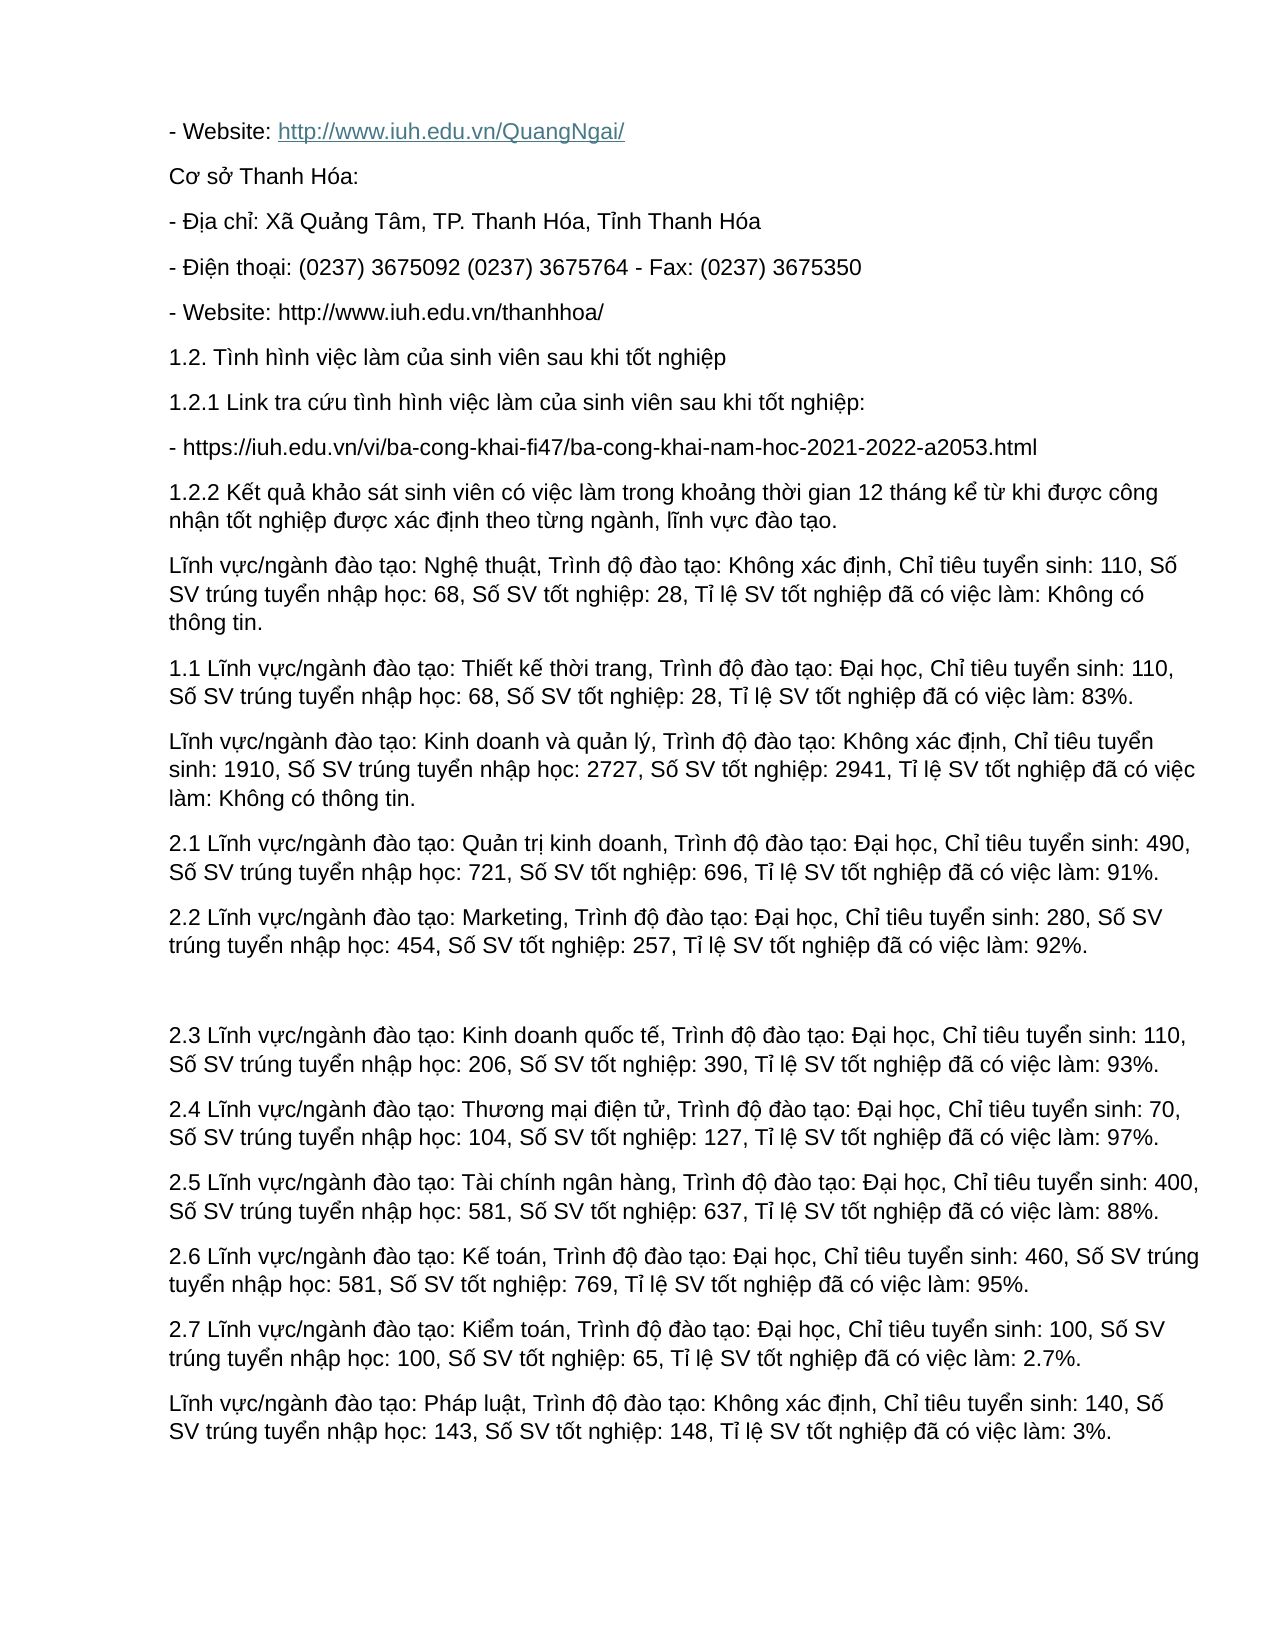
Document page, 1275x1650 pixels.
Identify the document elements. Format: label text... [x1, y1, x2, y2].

text - https://iuh.edu.vn/vi/ba-cong-khai-fi47/ba-cong-khai-nam-hoc-2021-2022-a2053.html [169, 434, 1200, 460]
text 2.3 Lĩnh vực/ngành đào tạo: Kinh doanh quốc tế, Trình độ đào tạo: Đại học, Chỉ tiêu tuyển sinh: 110, Số SV trúng tuyển nhập học: 206, Số SV tốt nghiệp: 390, Tỉ lệ SV tốt nghiệp đã có việc làm: 93%. [169, 1022, 1200, 1077]
text 2.2 Lĩnh vực/ngành đào tạo: Marketing, Trình độ đào tạo: Đại học, Chỉ tiêu tuyển sinh: 280, Số SV trúng tuyển nhập học: 454, Số SV tốt nghiệp: 257, Tỉ lệ SV tốt nghiệp đã có việc làm: 92%. [169, 903, 1200, 958]
text 1.2.2 Kết quả khảo sát sinh viên có việc làm trong khoảng thời gian 12 tháng kể từ khi được công nhận tốt nghiệp được xác định theo từng ngành, lĩnh vực đào tạo. [169, 479, 1200, 534]
text - Website: http://www.iuh.edu.vn/QuangNgai/ [169, 118, 1200, 144]
text 1.2.1 Link tra cứu tình hình việc làm của sinh viên sau khi tốt nghiệp: [169, 389, 1200, 415]
text 1.2. Tình hình việc làm của sinh viên sau khi tốt nghiệp [169, 344, 1200, 370]
text 1.1 Lĩnh vực/ngành đào tạo: Thiết kế thời trang, Trình độ đào tạo: Đại học, Chỉ tiêu tuyển sinh: 110, Số SV trúng tuyển nhập học: 68, Số SV tốt nghiệp: 28, Tỉ lệ SV tốt nghiệp đã có việc làm: 83%. [169, 654, 1200, 709]
text Lĩnh vực/ngành đào tạo: Kinh doanh và quản lý, Trình độ đào tạo: Không xác định, Chỉ tiêu tuyển sinh: 1910, Số SV trúng tuyển nhập học: 2727, Số SV tốt nghiệp: 2941, Tỉ lệ SV tốt nghiệp đã có việc làm: Không có thông tin. [169, 728, 1200, 811]
text 2.6 Lĩnh vực/ngành đào tạo: Kế toán, Trình độ đào tạo: Đại học, Chỉ tiêu tuyển sinh: 460, Số SV trúng tuyển nhập học: 581, Số SV tốt nghiệp: 769, Tỉ lệ SV tốt nghiệp đã có việc làm: 95%. [169, 1243, 1200, 1298]
text 2.1 Lĩnh vực/ngành đào tạo: Quản trị kinh doanh, Trình độ đào tạo: Đại học, Chỉ tiêu tuyển sinh: 490, Số SV trúng tuyển nhập học: 721, Số SV tốt nghiệp: 696, Tỉ lệ SV tốt nghiệp đã có việc làm: 91%. [169, 830, 1200, 885]
text Lĩnh vực/ngành đào tạo: Nghệ thuật, Trình độ đào tạo: Không xác định, Chỉ tiêu tuyển sinh: 110, Số SV trúng tuyển nhập học: 68, Số SV tốt nghiệp: 28, Tỉ lệ SV tốt nghiệp đã có việc làm: Không có thông tin. [169, 552, 1200, 636]
text Lĩnh vực/ngành đào tạo: Pháp luật, Trình độ đào tạo: Không xác định, Chỉ tiêu tuyển sinh: 140, Số SV trúng tuyển nhập học: 143, Số SV tốt nghiệp: 148, Tỉ lệ SV tốt nghiệp đã có việc làm: 3%. [169, 1390, 1200, 1445]
text 2.4 Lĩnh vực/ngành đào tạo: Thương mại điện tử, Trình độ đào tạo: Đại học, Chỉ tiêu tuyển sinh: 70, Số SV trúng tuyển nhập học: 104, Số SV tốt nghiệp: 127, Tỉ lệ SV tốt nghiệp đã có việc làm: 97%. [169, 1096, 1200, 1151]
text 2.5 Lĩnh vực/ngành đào tạo: Tài chính ngân hàng, Trình độ đào tạo: Đại học, Chỉ tiêu tuyển sinh: 400, Số SV trúng tuyển nhập học: 581, Số SV tốt nghiệp: 637, Tỉ lệ SV tốt nghiệp đã có việc làm: 88%. [169, 1169, 1200, 1224]
text 2.7 Lĩnh vực/ngành đào tạo: Kiểm toán, Trình độ đào tạo: Đại học, Chỉ tiêu tuyển sinh: 100, Số SV trúng tuyển nhập học: 100, Số SV tốt nghiệp: 65, Tỉ lệ SV tốt nghiệp đã có việc làm: 2.7%. [169, 1316, 1200, 1371]
text Cơ sở Thanh Hóa: [169, 163, 1200, 189]
text - Địa chỉ: Xã Quảng Tâm, TP. Thanh Hóa, Tỉnh Thanh Hóa [169, 208, 1200, 235]
text - Website: http://www.iuh.edu.vn/thanhhoa/ [169, 298, 1200, 325]
text - Điện thoại: (0237) 3675092 (0237) 3675764 - Fax: (0237) 3675350 [169, 253, 1200, 280]
